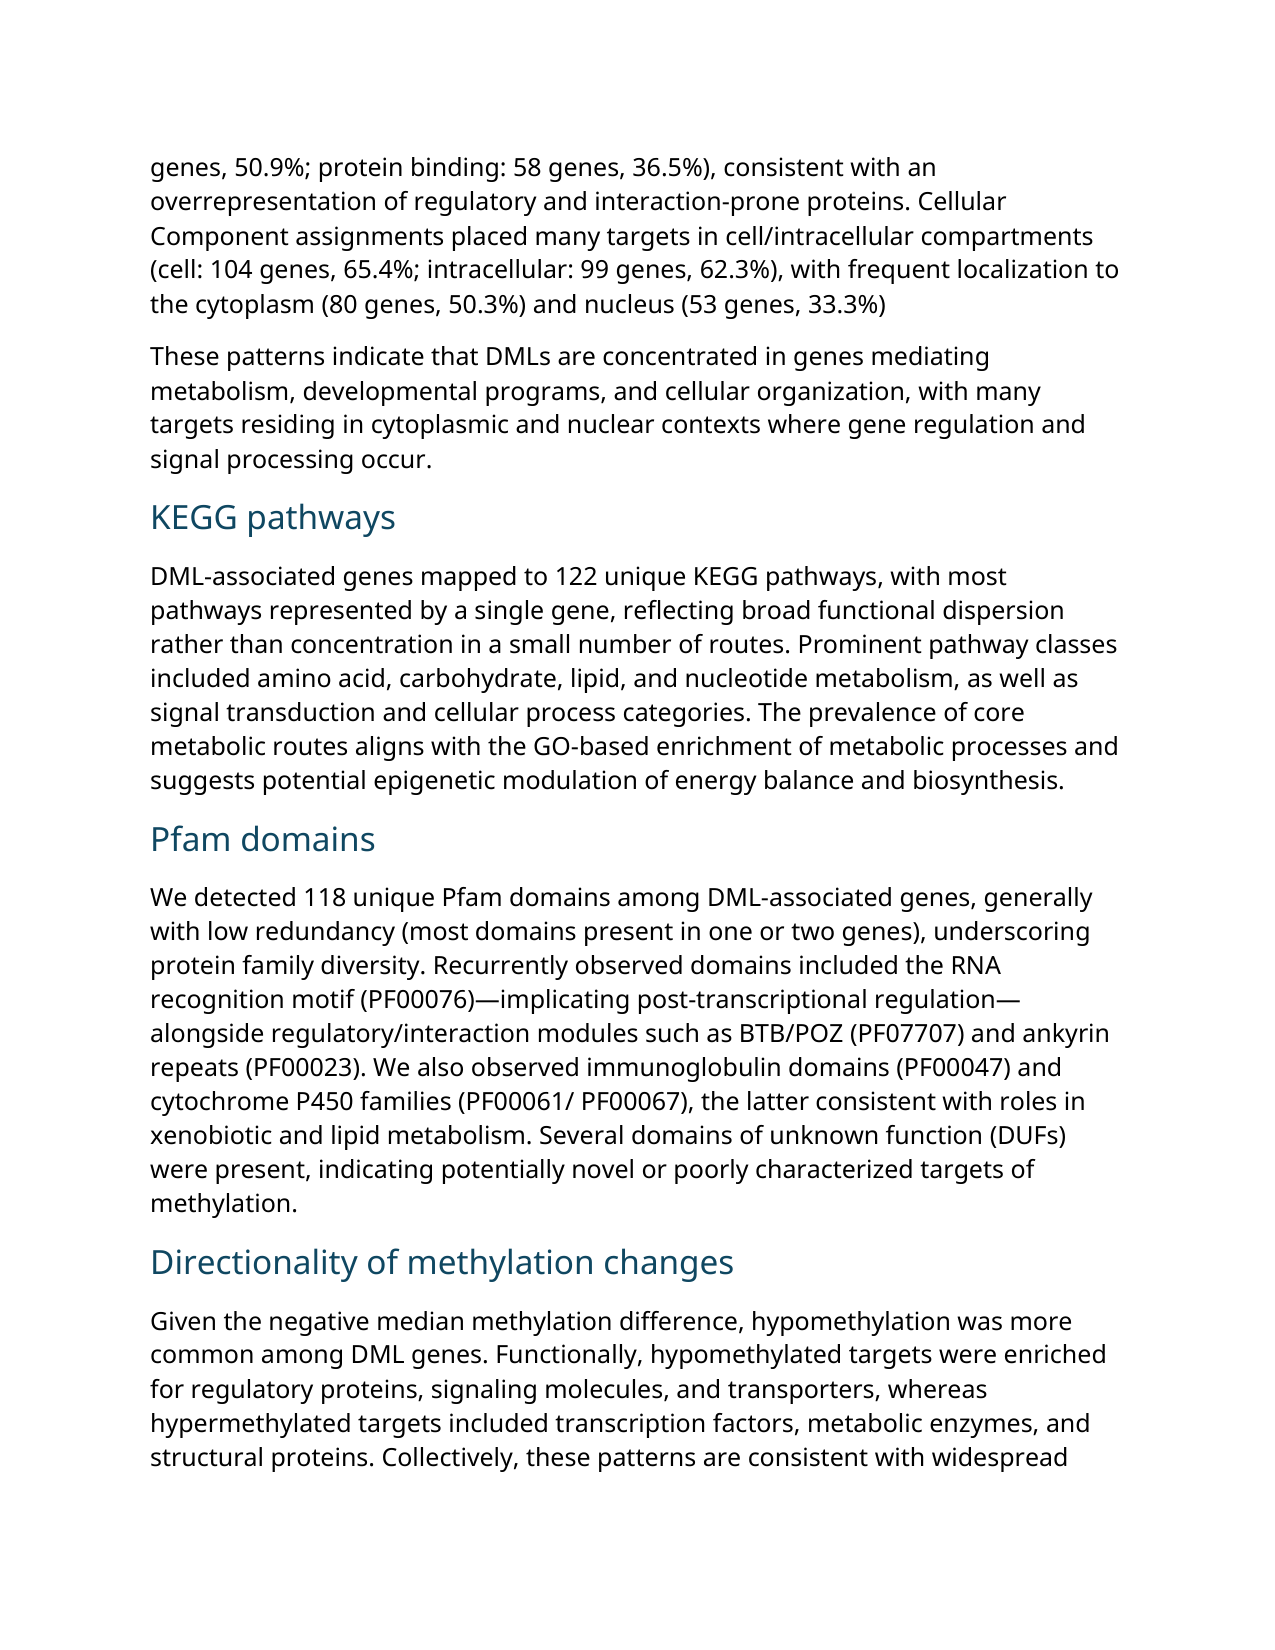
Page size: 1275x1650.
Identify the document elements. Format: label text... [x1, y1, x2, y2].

subtitle Pfam domains [150, 815, 1125, 861]
text DML-associated genes mapped to 122 unique KEGG pathways, with most pathways represented by a single gene, reflecting broad functional dispersion rather than concentration in a small number of routes. Prominent pathway classes included amino acid, carbohydrate, lipid, and nucleotide metabolism, as well as signal transduction and cellular process categories. The prevalence of core metabolic routes aligns with the GO-based enrichment of metabolic processes and suggests potential epigenetic modulation of energy balance and biosynthesis. [150, 558, 1125, 797]
text These patterns indicate that DMLs are concentrated in genes mediating metabolism, developmental programs, and cellular organization, with many targets residing in cytoplasmic and nuclear contexts where gene regulation and signal processing occur. [150, 339, 1125, 475]
subtitle KEGG pathways [150, 494, 1125, 539]
subtitle Directionality of methylation changes [150, 1239, 1125, 1284]
text We detected 118 unique Pfam domains among DML-associated genes, generally with low redundancy (most domains present in one or two genes), underscoring protein family diversity. Recurrently observed domains included the RNA recognition motif (PF00076)—implicating post-transcriptional regulation—alongside regulatory/interaction modules such as BTB/POZ (PF07707) and ankyrin repeats (PF00023). We also observed immunoglobulin domains (PF00047) and cytochrome P450 families (PF00061/ PF00067), the latter consistent with roles in xenobiotic and lipid metabolism. Several domains of unknown function (DUFs) were present, indicating potentially novel or poorly characterized targets of methylation. [150, 879, 1125, 1220]
